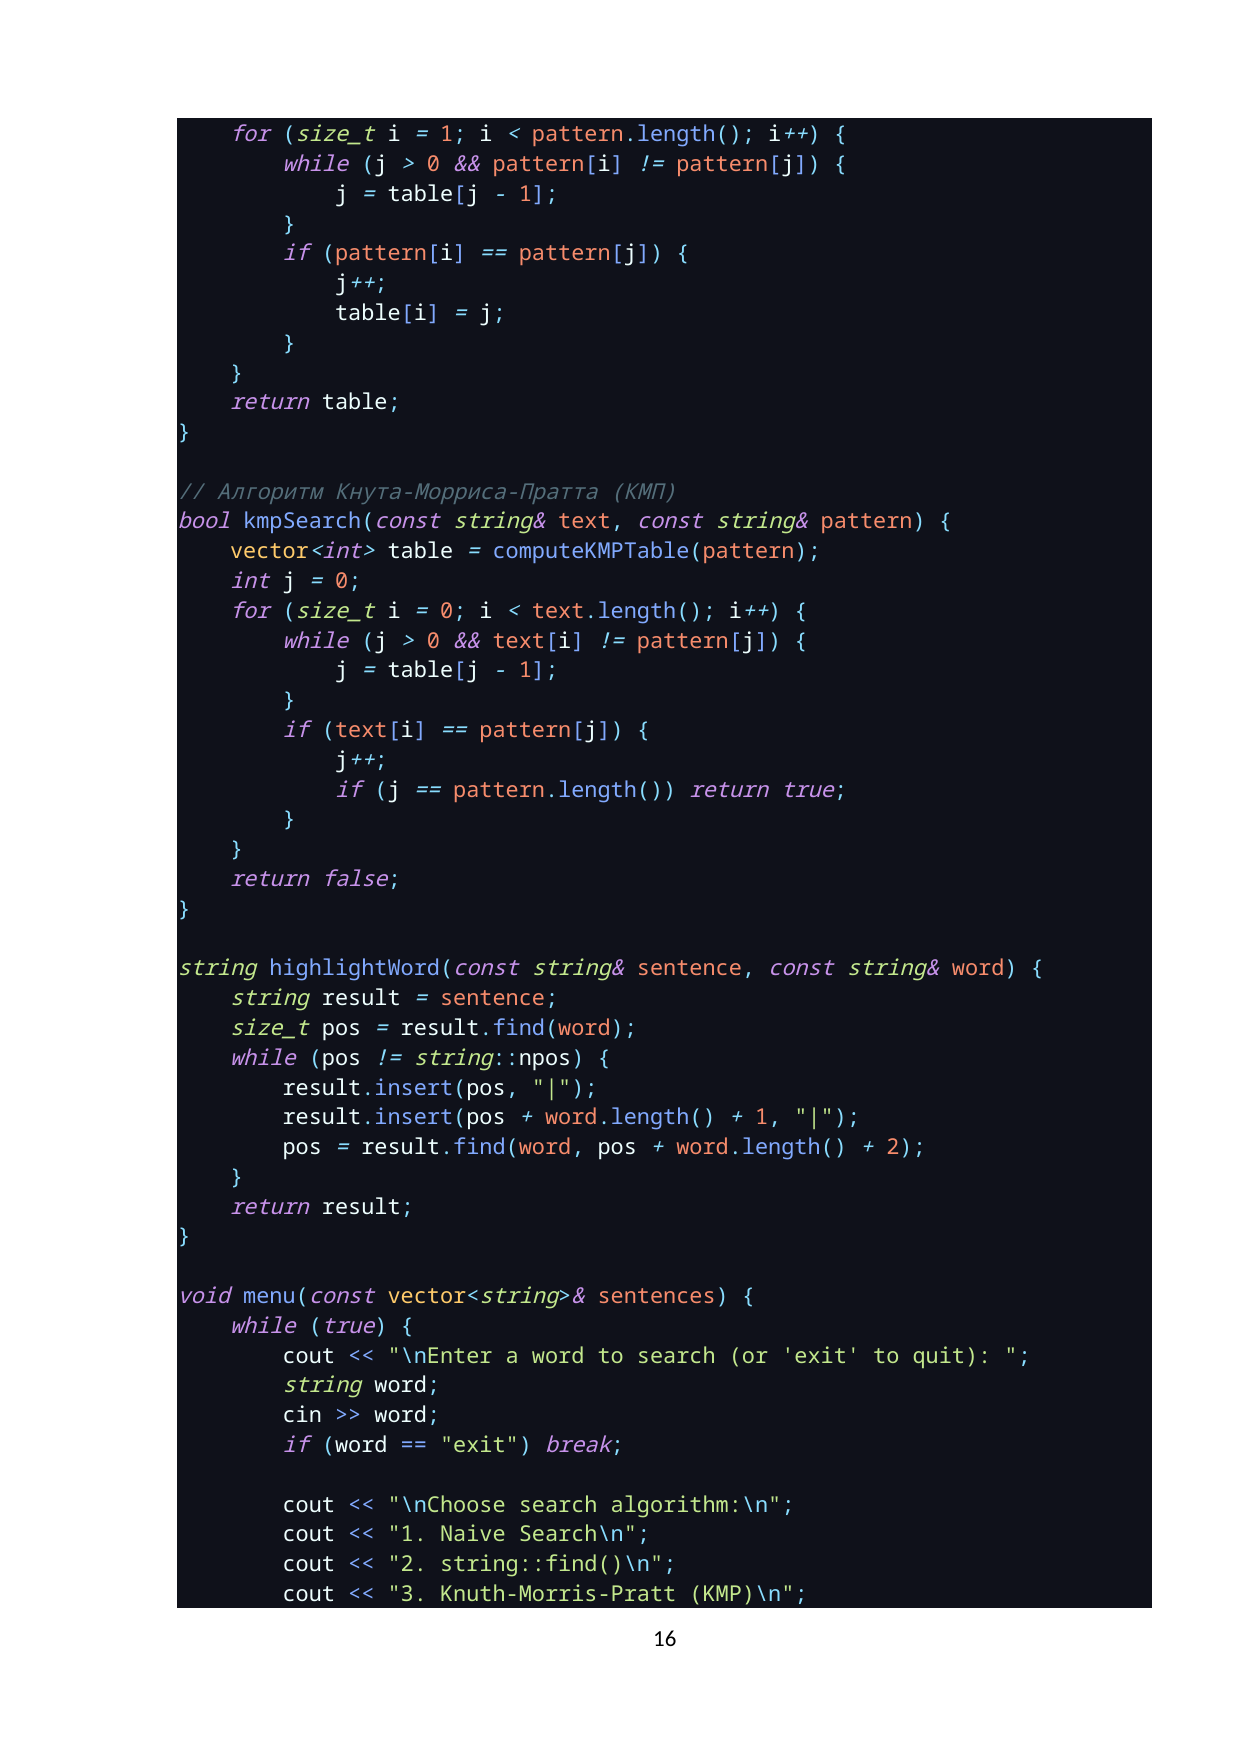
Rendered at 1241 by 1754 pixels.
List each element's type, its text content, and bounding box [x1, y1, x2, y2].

text j++; [177, 744, 1152, 773]
text size_t pos = result.find(word); [177, 1012, 1152, 1042]
text j = table[j - 1]; [177, 178, 1152, 207]
text bool kmpSearch(const string& text, const string& pattern) { [177, 505, 1152, 535]
text } [177, 207, 1152, 237]
text } [177, 833, 1152, 863]
text cout << "\nEnter a word to search (or 'exit' to quit): "; [177, 1339, 1152, 1369]
text // Алгоритм Кнута-Морриса-Пратта (КМП) [177, 476, 1152, 505]
text cout << "1. Naive Search\n"; [177, 1518, 1152, 1548]
text } [177, 1220, 1152, 1250]
text result.insert(pos + word.length() + 1, "|"); [177, 1101, 1152, 1131]
text if (pattern[i] == pattern[j]) { [177, 237, 1152, 267]
text vector<int> table = computeKMPTable(pattern); [177, 535, 1152, 565]
text while (j > 0 && text[i] != pattern[j]) { [177, 624, 1152, 654]
text cin >> word; [177, 1399, 1152, 1429]
text cout << "2. string::find()\n"; [177, 1548, 1152, 1578]
text cout << "\nChoose search algorithm:\n"; [177, 1488, 1152, 1518]
text result.insert(pos, "|"); [177, 1071, 1152, 1101]
text if (j == pattern.length()) return true; [177, 773, 1152, 803]
text j = table[j - 1]; [177, 654, 1152, 684]
text } [177, 893, 1152, 922]
text } [177, 803, 1152, 833]
text for (size_t i = 0; i < text.length(); i++) { [177, 595, 1152, 624]
text } [177, 356, 1152, 386]
text return false; [177, 863, 1152, 893]
text } [177, 684, 1152, 714]
text string word; [177, 1369, 1152, 1399]
text return table; [177, 386, 1152, 416]
text if (word == "exit") break; [177, 1429, 1152, 1459]
text string result = sentence; [177, 982, 1152, 1012]
text pos = result.find(word, pos + word.length() + 2); [177, 1131, 1152, 1161]
text } [177, 327, 1152, 356]
text while (true) { [177, 1310, 1152, 1339]
text if (text[i] == pattern[j]) { [177, 714, 1152, 744]
text for (size_t i = 1; i < pattern.length(); i++) { [177, 118, 1152, 148]
text } [177, 1161, 1152, 1191]
text j++; [177, 267, 1152, 297]
text table[i] = j; [177, 297, 1152, 327]
text int j = 0; [177, 565, 1152, 595]
text } [177, 416, 1152, 446]
text void menu(const vector<string>& sentences) { [177, 1280, 1152, 1310]
text return result; [177, 1191, 1152, 1220]
text cout << "3. Knuth-Morris-Pratt (KMP)\n"; [177, 1578, 1152, 1608]
text while (pos != string::npos) { [177, 1042, 1152, 1071]
text string highlightWord(const string& sentence, const string& word) { [177, 952, 1152, 982]
text while (j > 0 && pattern[i] != pattern[j]) { [177, 148, 1152, 178]
